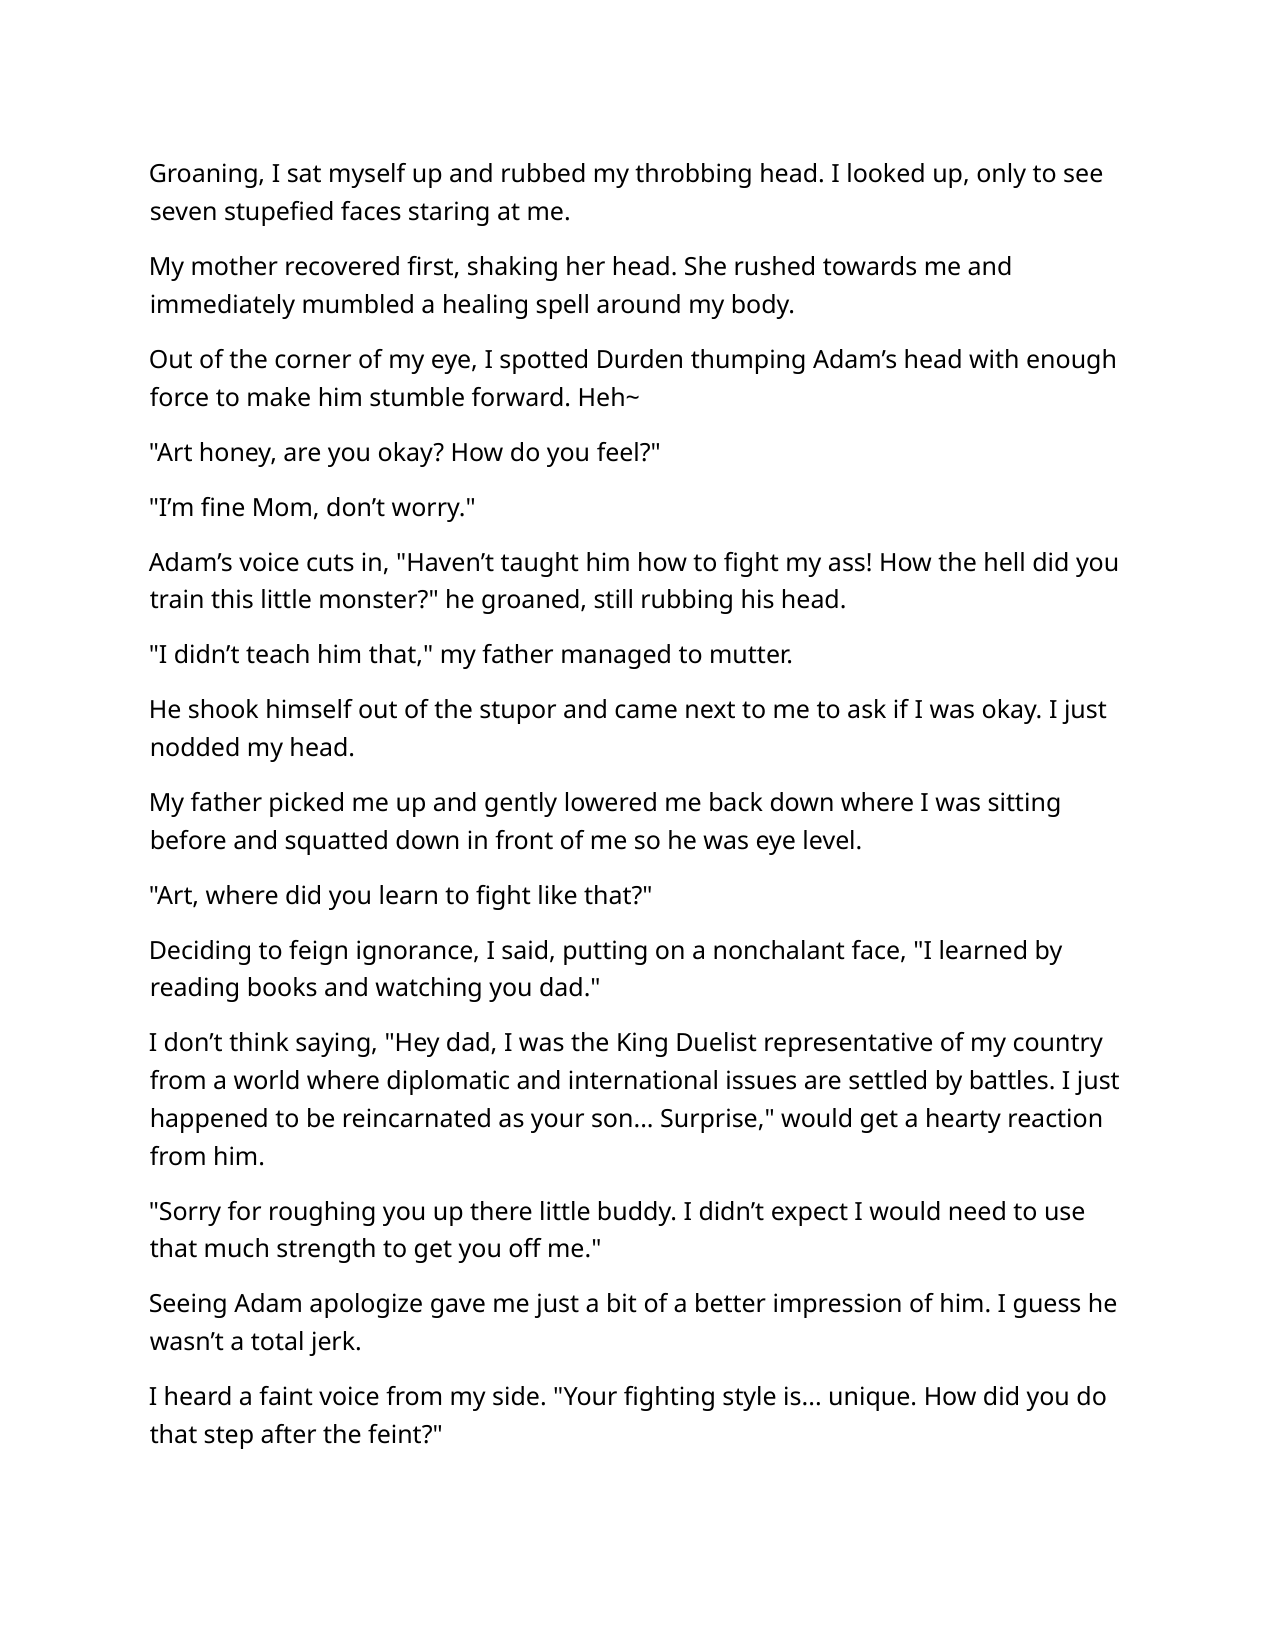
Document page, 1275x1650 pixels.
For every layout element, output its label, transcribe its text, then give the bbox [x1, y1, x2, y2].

text He shook himself out of the stupor and came next to me to ask if I was okay. I just nodded my head. [148, 692, 1124, 764]
text Deciding to feign ignorance, I said, putting on a nonchalant face, "I learned by reading books and watching you dad." [148, 932, 1124, 1004]
text Out of the corner of my eye, I spotted Durden thumping Adam’s head with enough force to make him stumble forward. Heh~ [148, 342, 1124, 413]
text My father picked me up and gently lowered me back down where I was sitting before and squatted down in front of me so he was eye level. [148, 785, 1124, 856]
text I don’t think saying, "Hey dad, I was the King Duelist representative of my country from a world where diplomatic and international issues are settled by battles. I just happened to be reincarnated as your son... Surprise," would get a hearty reaction from him. [148, 1025, 1124, 1172]
text "I’m fine Mom, don’t worry." [148, 489, 1124, 523]
text "Sorry for roughing you up there little buddy. I didn’t expect I would need to use that much strength to get you off me." [148, 1193, 1124, 1265]
text Adam’s voice cuts in, "Haven’t taught him how to fight my ass! How the hell did you train this little monster?" he groaned, still rubbing his head. [148, 544, 1124, 616]
text My mother recovered first, shaking her head. She rushed towards me and immediately mumbled a healing spell around my body. [148, 249, 1124, 321]
text Groaning, I sat myself up and rubbed my throbbing head. I looked up, only to see seven stupefied faces staring at me. [148, 156, 1124, 228]
text I heard a faint voice from my side. "Your fighting style is... unique. How did you do that step after the feint?" [148, 1379, 1124, 1450]
text "I didn’t teach him that," my father managed to mutter. [148, 637, 1124, 671]
text Seeing Adam apologize gave me just a bit of a better impression of him. I guess he wasn’t a total jerk. [148, 1286, 1124, 1358]
text "Art honey, are you okay? How do you feel?" [148, 434, 1124, 468]
text "Art, where did you learn to fight like that?" [148, 877, 1124, 911]
